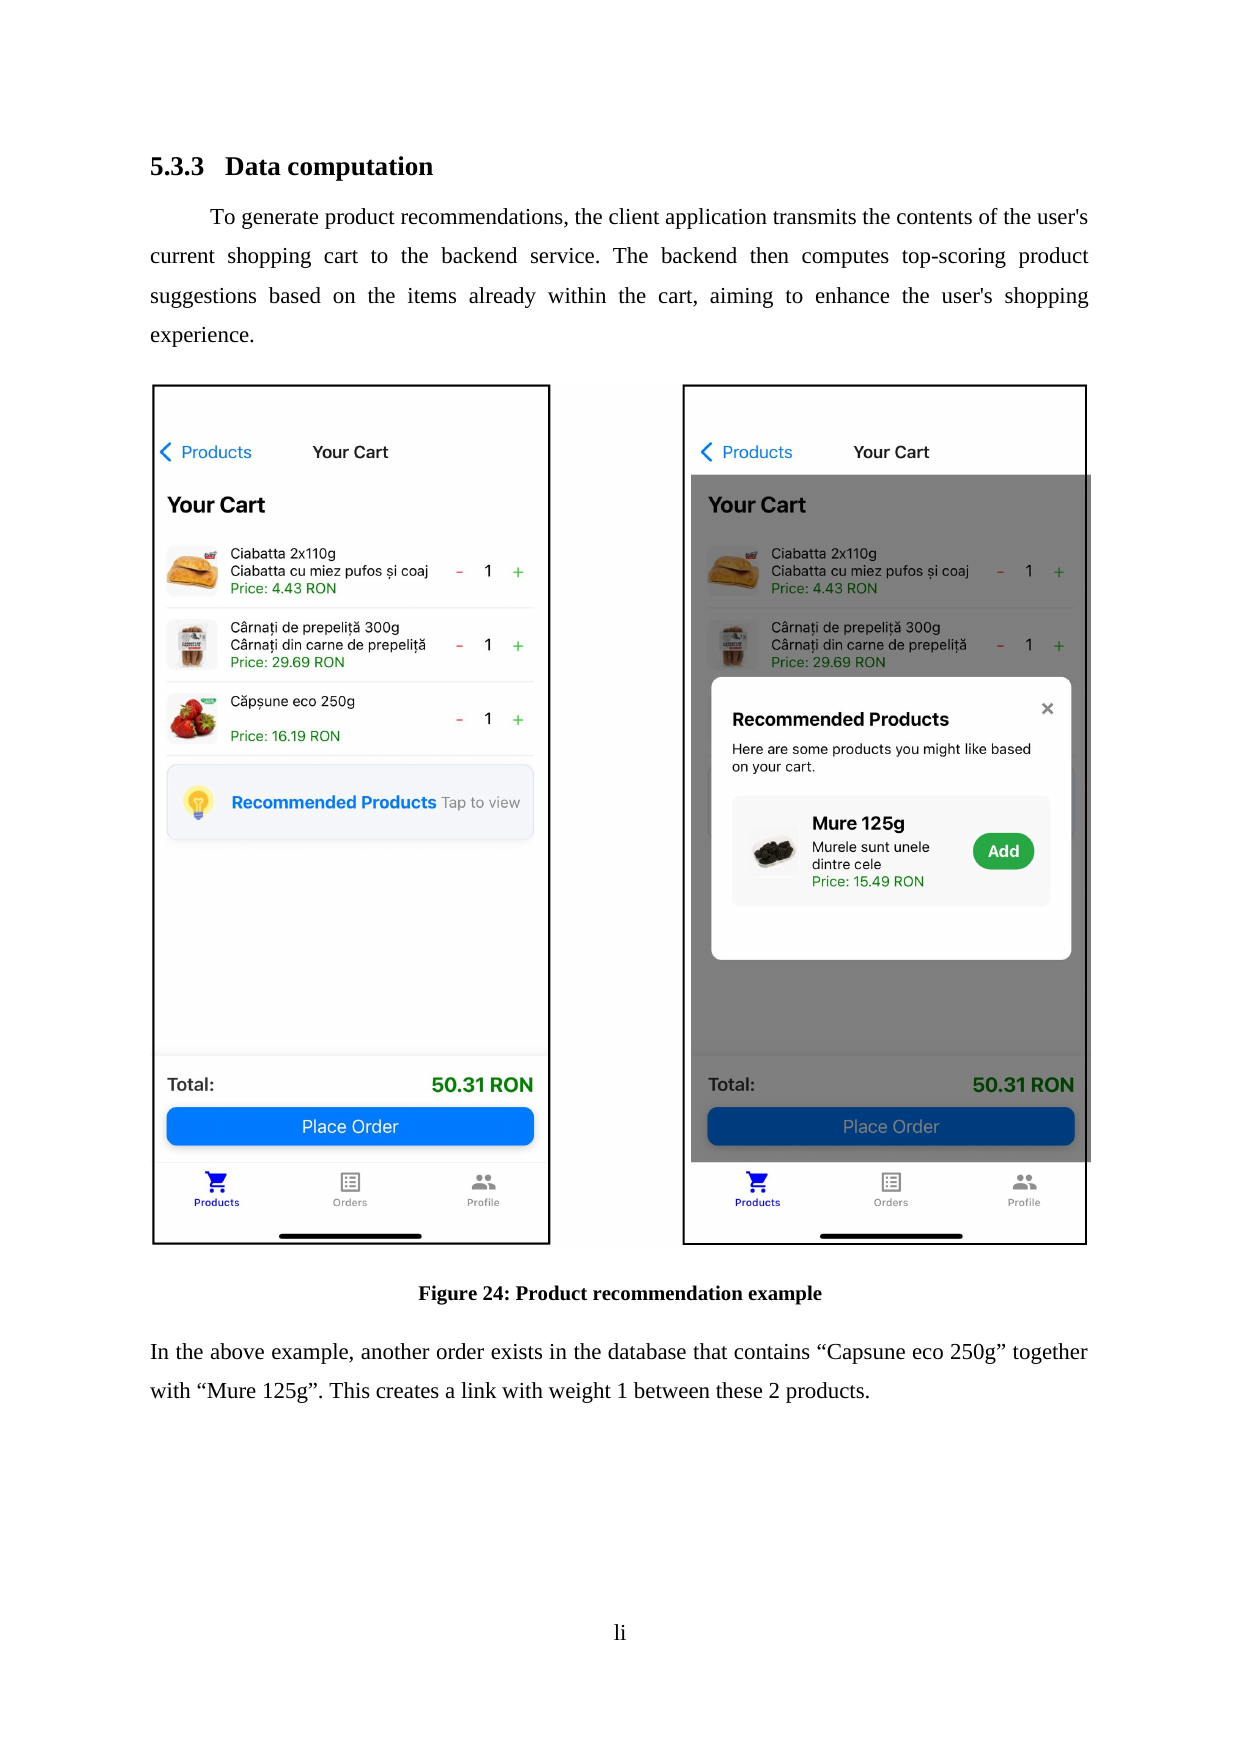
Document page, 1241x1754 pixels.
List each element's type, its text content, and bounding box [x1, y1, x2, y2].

subtitle Data computation [150, 150, 1090, 181]
text To generate product recommendations, the client application transmits the contents of the user's current shopping cart to the backend service. The backend then computes top-scoring product suggestions based on the items already within the cart, aiming to enhance the user's shopping experience. [150, 203, 1090, 348]
text In the above example, another order exists in the database that contains “Capsune eco 250g” together with “Mure 125g”. This creates a link with weight 1 between these 2 products. [150, 1338, 1090, 1404]
text Figure 24: Product recommendation example [150, 1281, 1090, 1305]
picture [150, 381, 1091, 1247]
